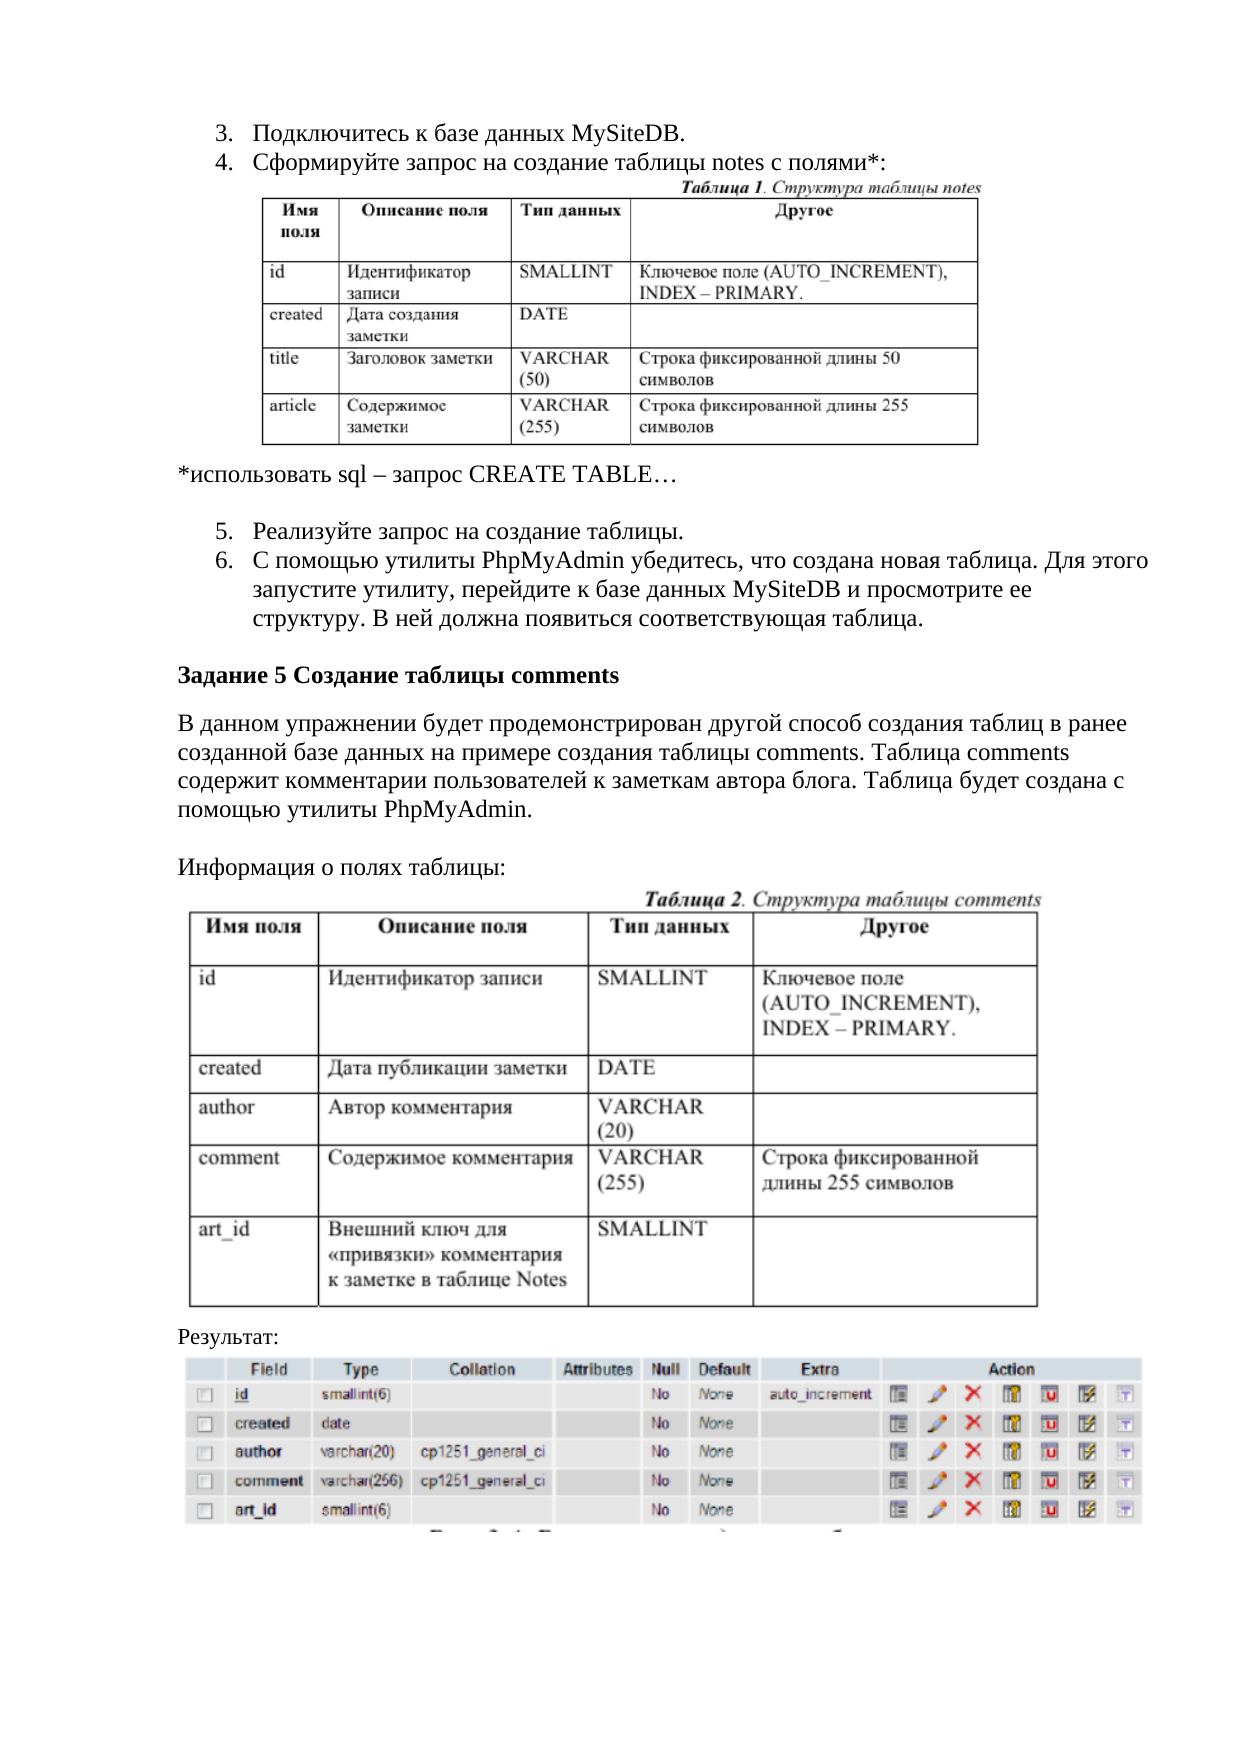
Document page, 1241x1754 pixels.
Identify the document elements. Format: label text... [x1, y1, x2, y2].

text Результат: [177, 1323, 1152, 1349]
text *использовать sql – запрос CREATE TABLE… [177, 459, 1152, 488]
picture [177, 880, 1051, 1324]
picture [252, 175, 992, 459]
text В данном упражнении будет продемонстрирован другой способ создания таблиц в ранее созданной базе данных на примере создания таблицы comments. Таблица comments содержит комментарии пользователей к заметкам автора блога. Таблица будет создана с помощью утилиты PhpMyAdmin. [177, 708, 1152, 823]
list С помощью утилиты PhpMyAdmin убедитесь, что создана новая таблица. Для этого запустите утилиту, перейдите к базе данных MySiteDB и просмотрите ее структуру. В ней должна появиться соответствующая таблица. [215, 545, 1152, 631]
picture [177, 1349, 1152, 1532]
text Задание 5 Создание таблицы comments [177, 660, 1152, 689]
list Реализуйте запрос на создание таблицы. [215, 516, 1152, 545]
list Сформируйте запрос на создание таблицы notes с полями*: [215, 147, 1152, 176]
list Подключитесь к базе данных MySiteDB. [215, 118, 1152, 147]
